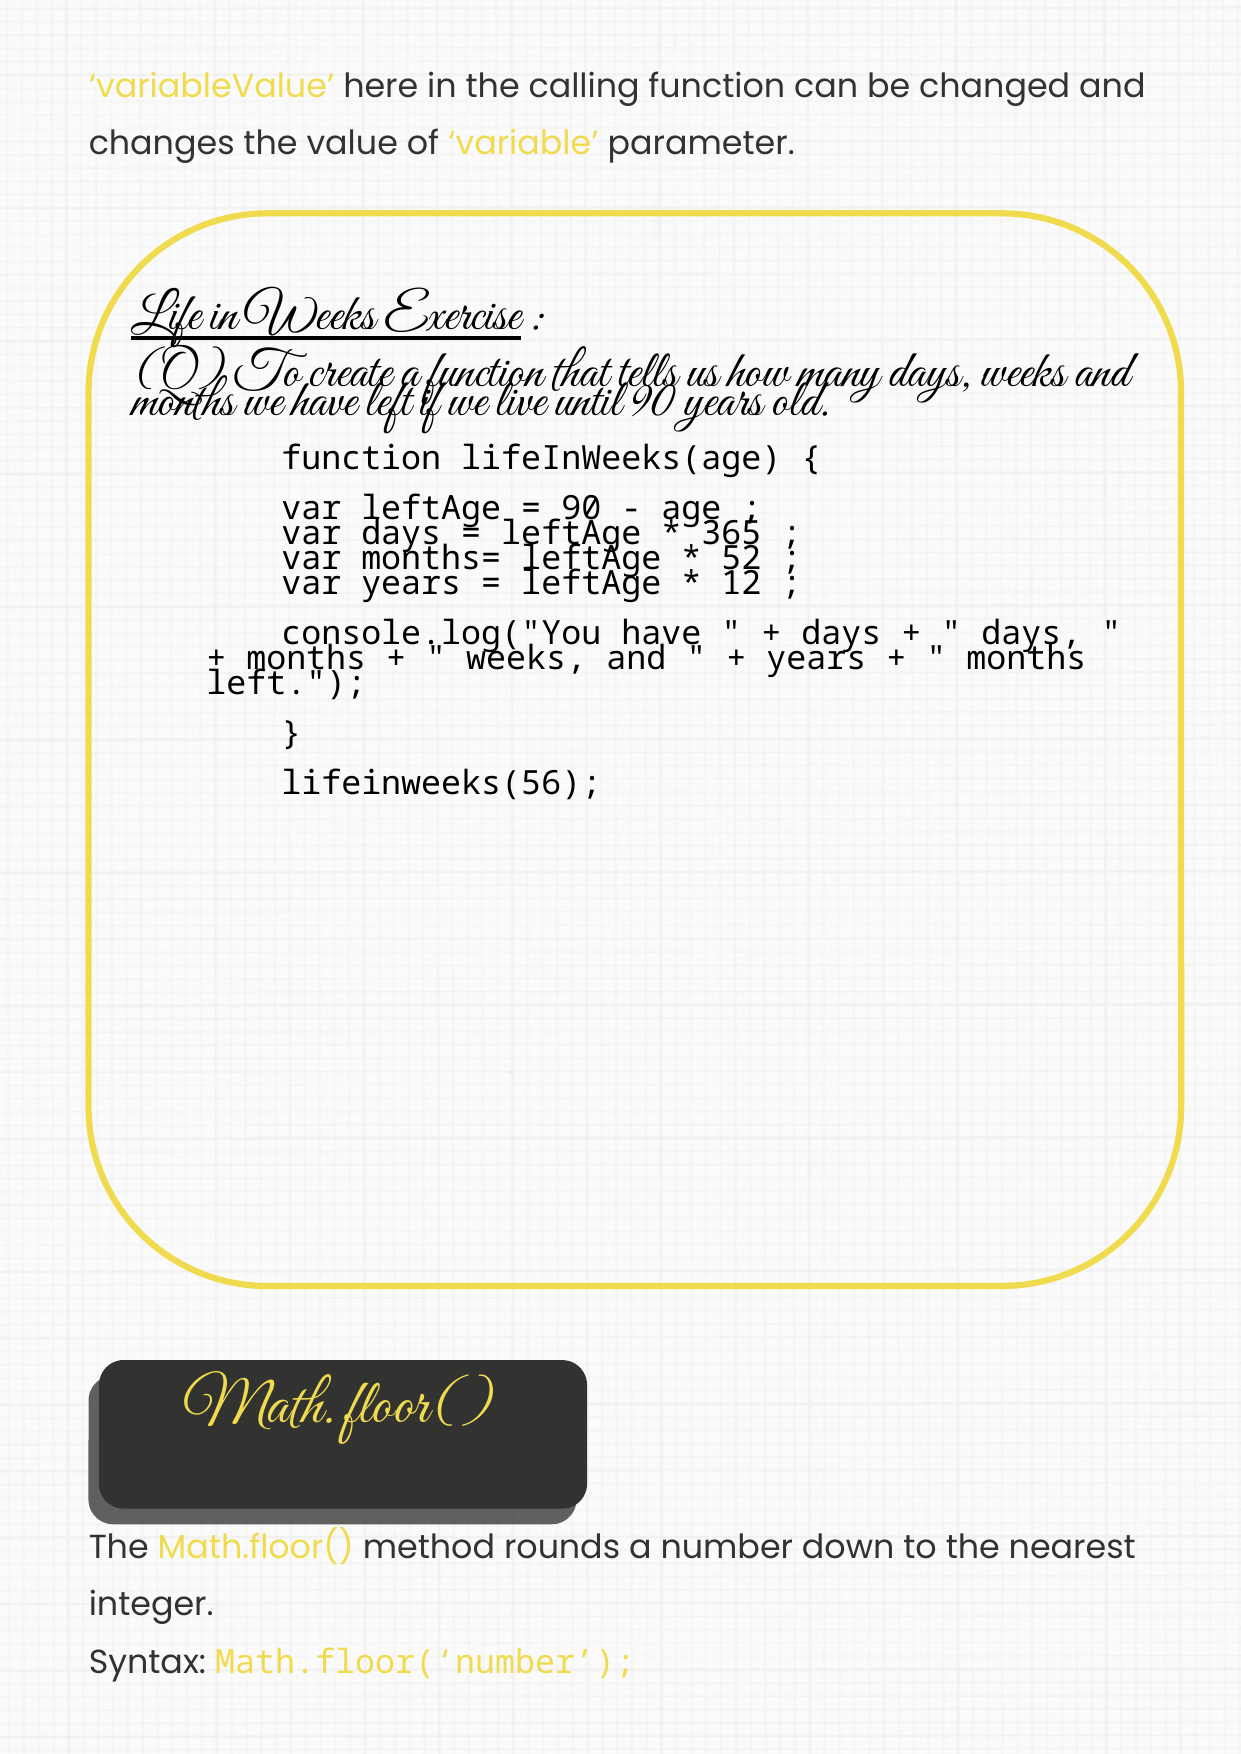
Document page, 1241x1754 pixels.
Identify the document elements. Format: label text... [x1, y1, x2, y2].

text The Math.floor() method rounds a number down to the nearest integer. [88, 1520, 1181, 1627]
text ‘variableValue’ here in the calling function can be changed and changes the value of ‘variable’ parameter. [88, 59, 1181, 166]
text Syntax: Math.floor(‘number’); [88, 1635, 1181, 1685]
